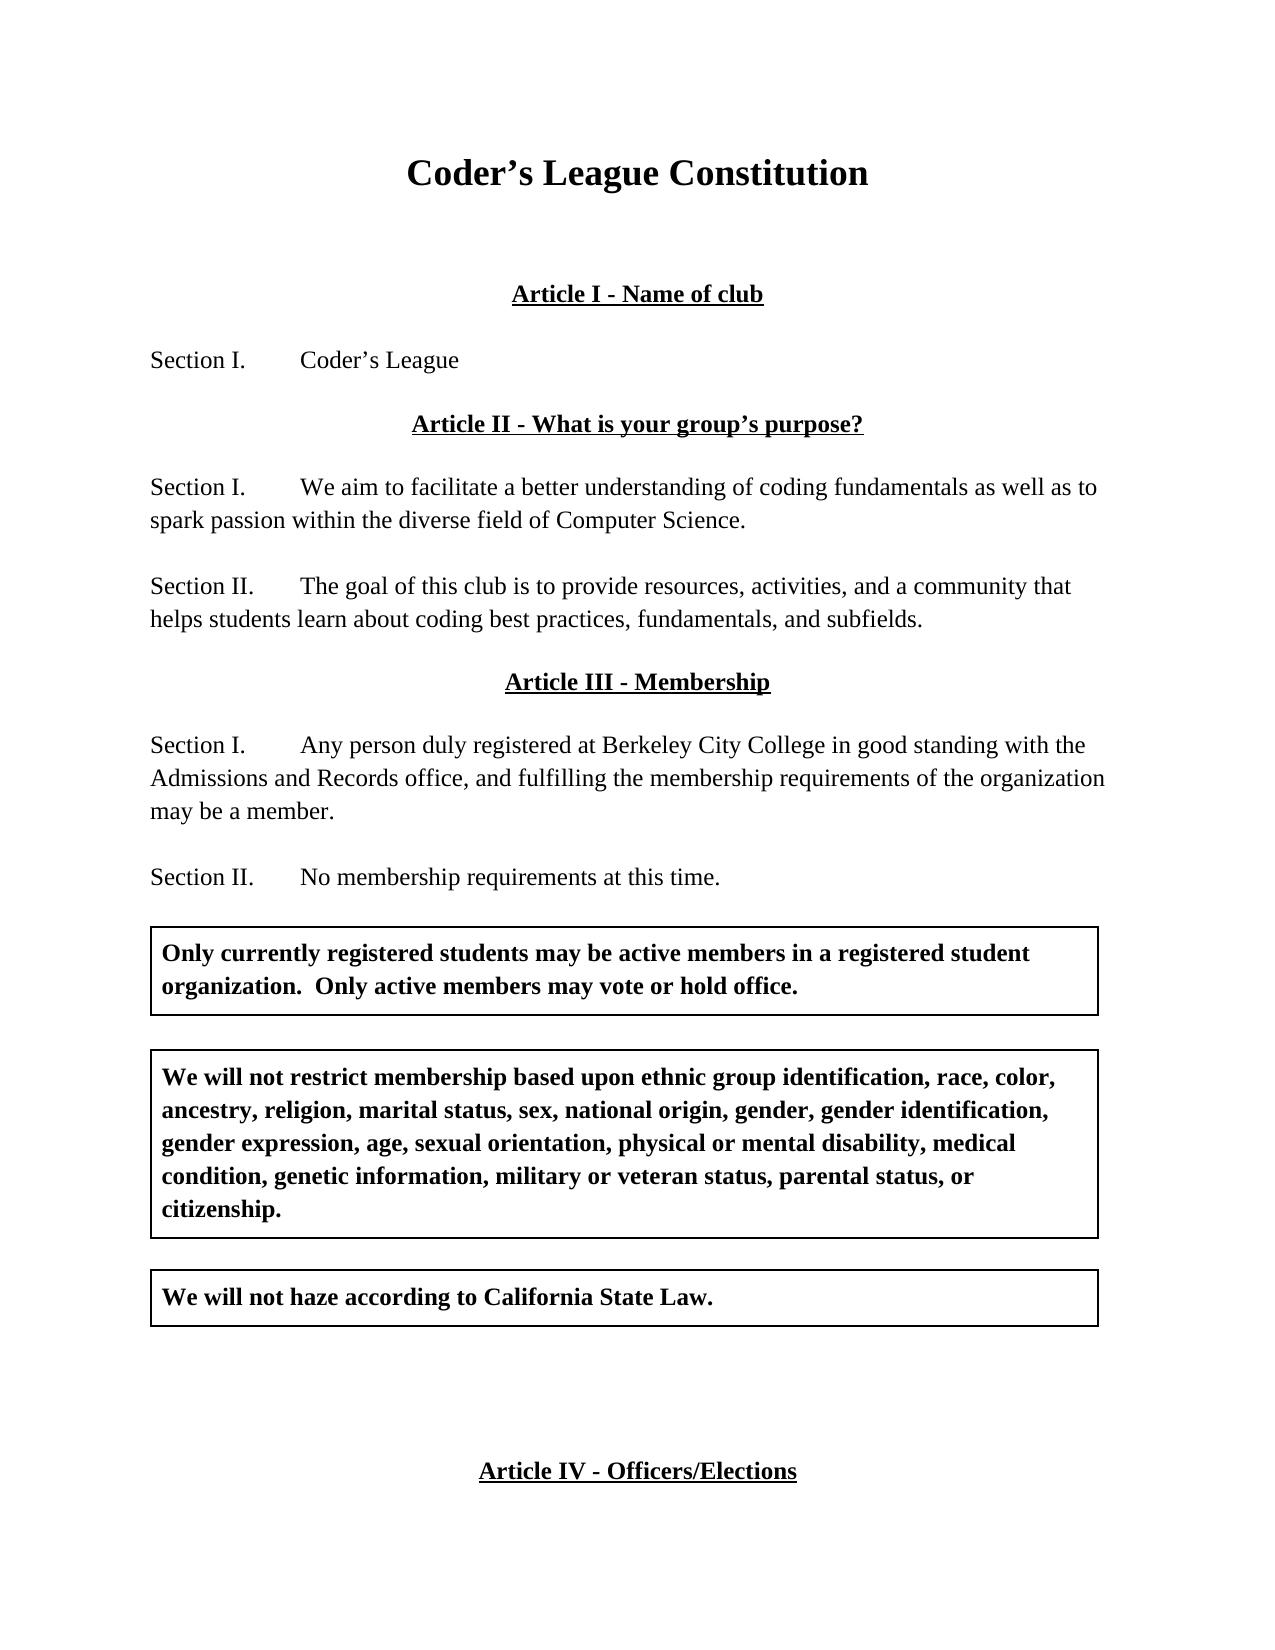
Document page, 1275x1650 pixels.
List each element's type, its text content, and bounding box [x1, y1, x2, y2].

table_header We will not haze according to California State Law. [152, 1271, 1097, 1325]
table_header Only currently registered students may be active members in a registered student organization. Only active members may vote or hold office. [152, 928, 1097, 1014]
text Article IV - Officers/Elections [150, 1456, 1125, 1485]
text Article I - Name of club [150, 279, 1125, 308]
text Coder’s League Constitution [150, 150, 1125, 193]
text Section I. We aim to facilitate a better understanding of coding fundamentals as well as to spark passion within the diverse field of Computer Science. [150, 472, 1125, 534]
text Article III - Membership [150, 667, 1125, 696]
table_header We will not restrict membership based upon ethnic group identification, race, color, ancestry, religion, marital status, sex, national origin, gender, gender identification, gender expression, age, sexual orientation, physical or mental disability, medical condition, genetic information, military or veteran status, parental status, or citizenship. [152, 1051, 1097, 1237]
text Section I. Any person duly registered at Berkeley City College in good standing with the Admissions and Records office, and fulfilling the membership requirements of the organization may be a member. [150, 730, 1125, 825]
text Section I. Coder’s League [150, 345, 1125, 374]
text Section II. No membership requirements at this time. [150, 862, 1125, 891]
text Section II. The goal of this club is to provide resources, activities, and a community that helps students learn about coding best practices, fundamentals, and subfields. [150, 571, 1125, 633]
text Article II - What is your group’s purpose? [150, 409, 1125, 437]
